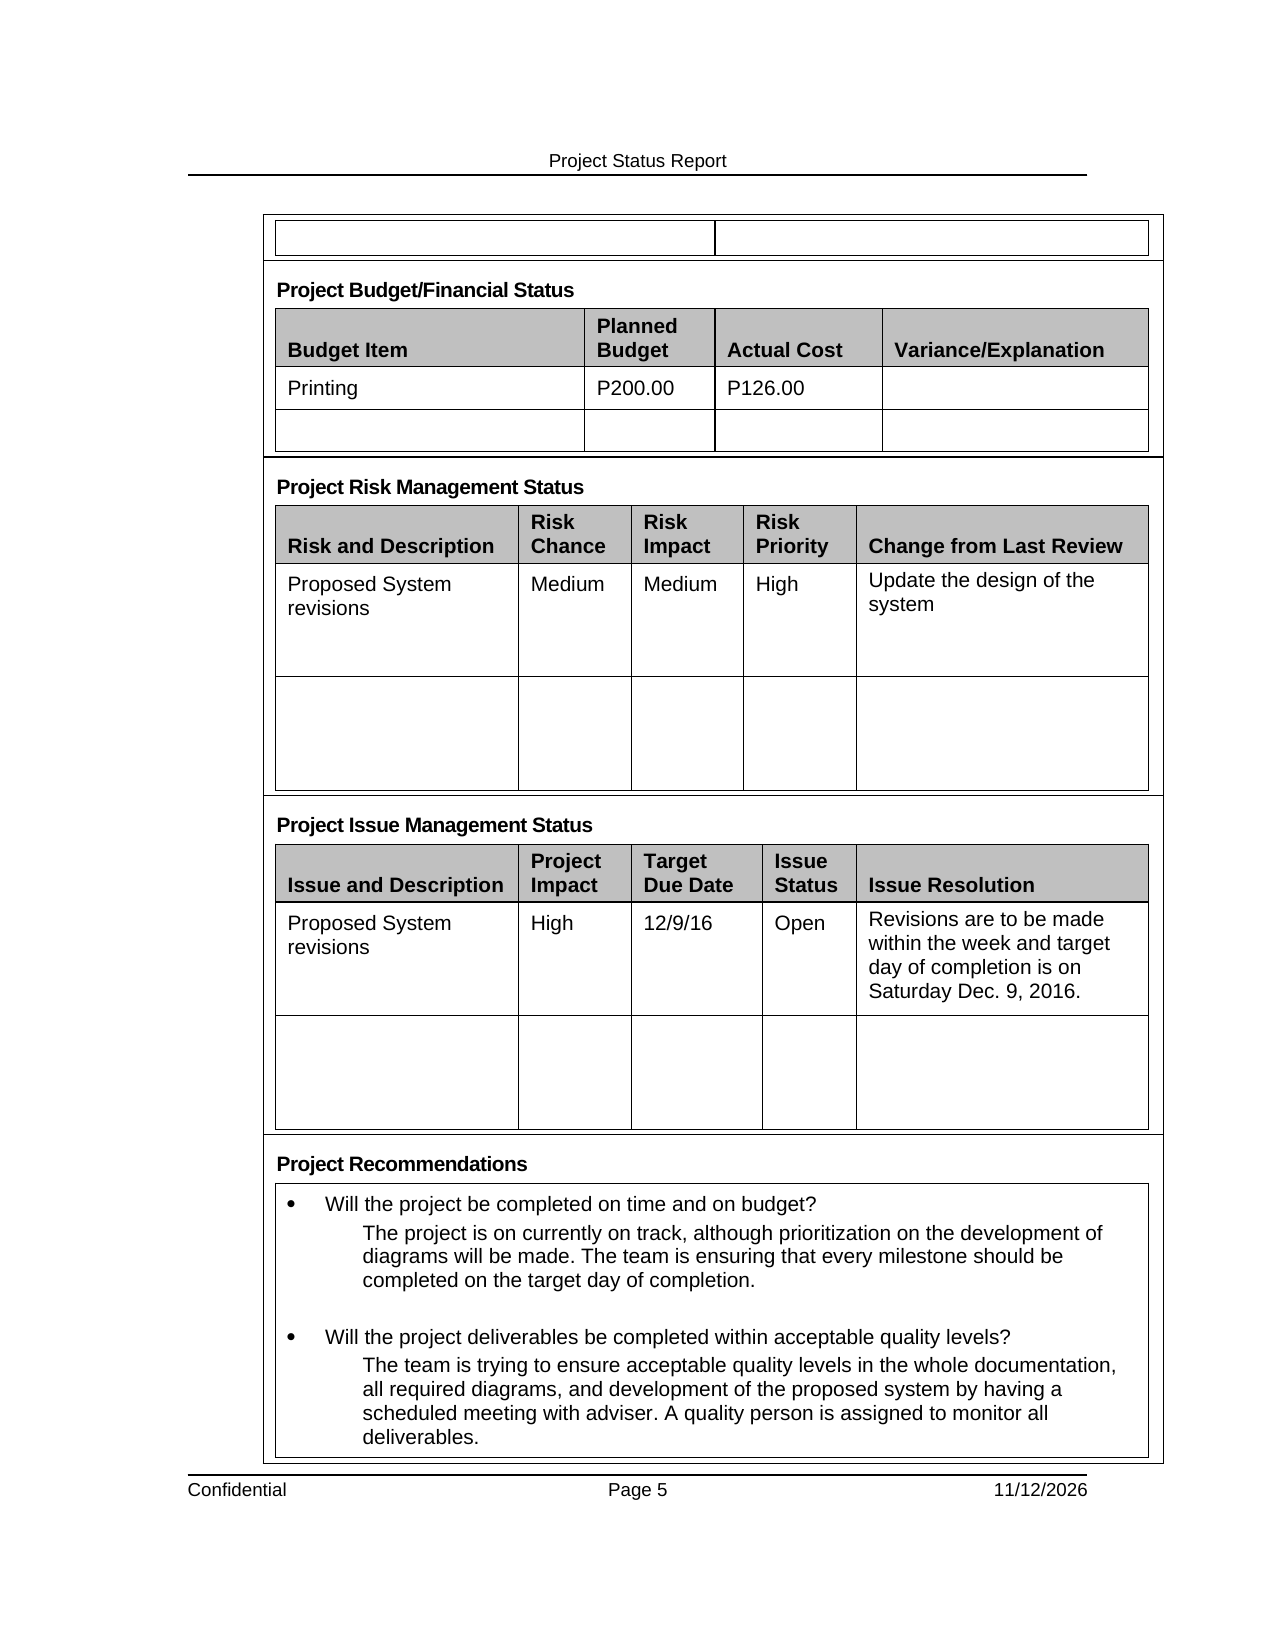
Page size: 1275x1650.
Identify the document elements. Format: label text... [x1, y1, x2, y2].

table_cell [264, 215, 1163, 260]
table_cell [264, 1135, 1163, 1463]
table_cell Project Issue Management Status [264, 796, 1163, 1134]
table_cell Project Risk Management Status [264, 458, 1163, 795]
table_cell Project Budget/Financial Status [264, 261, 1163, 456]
